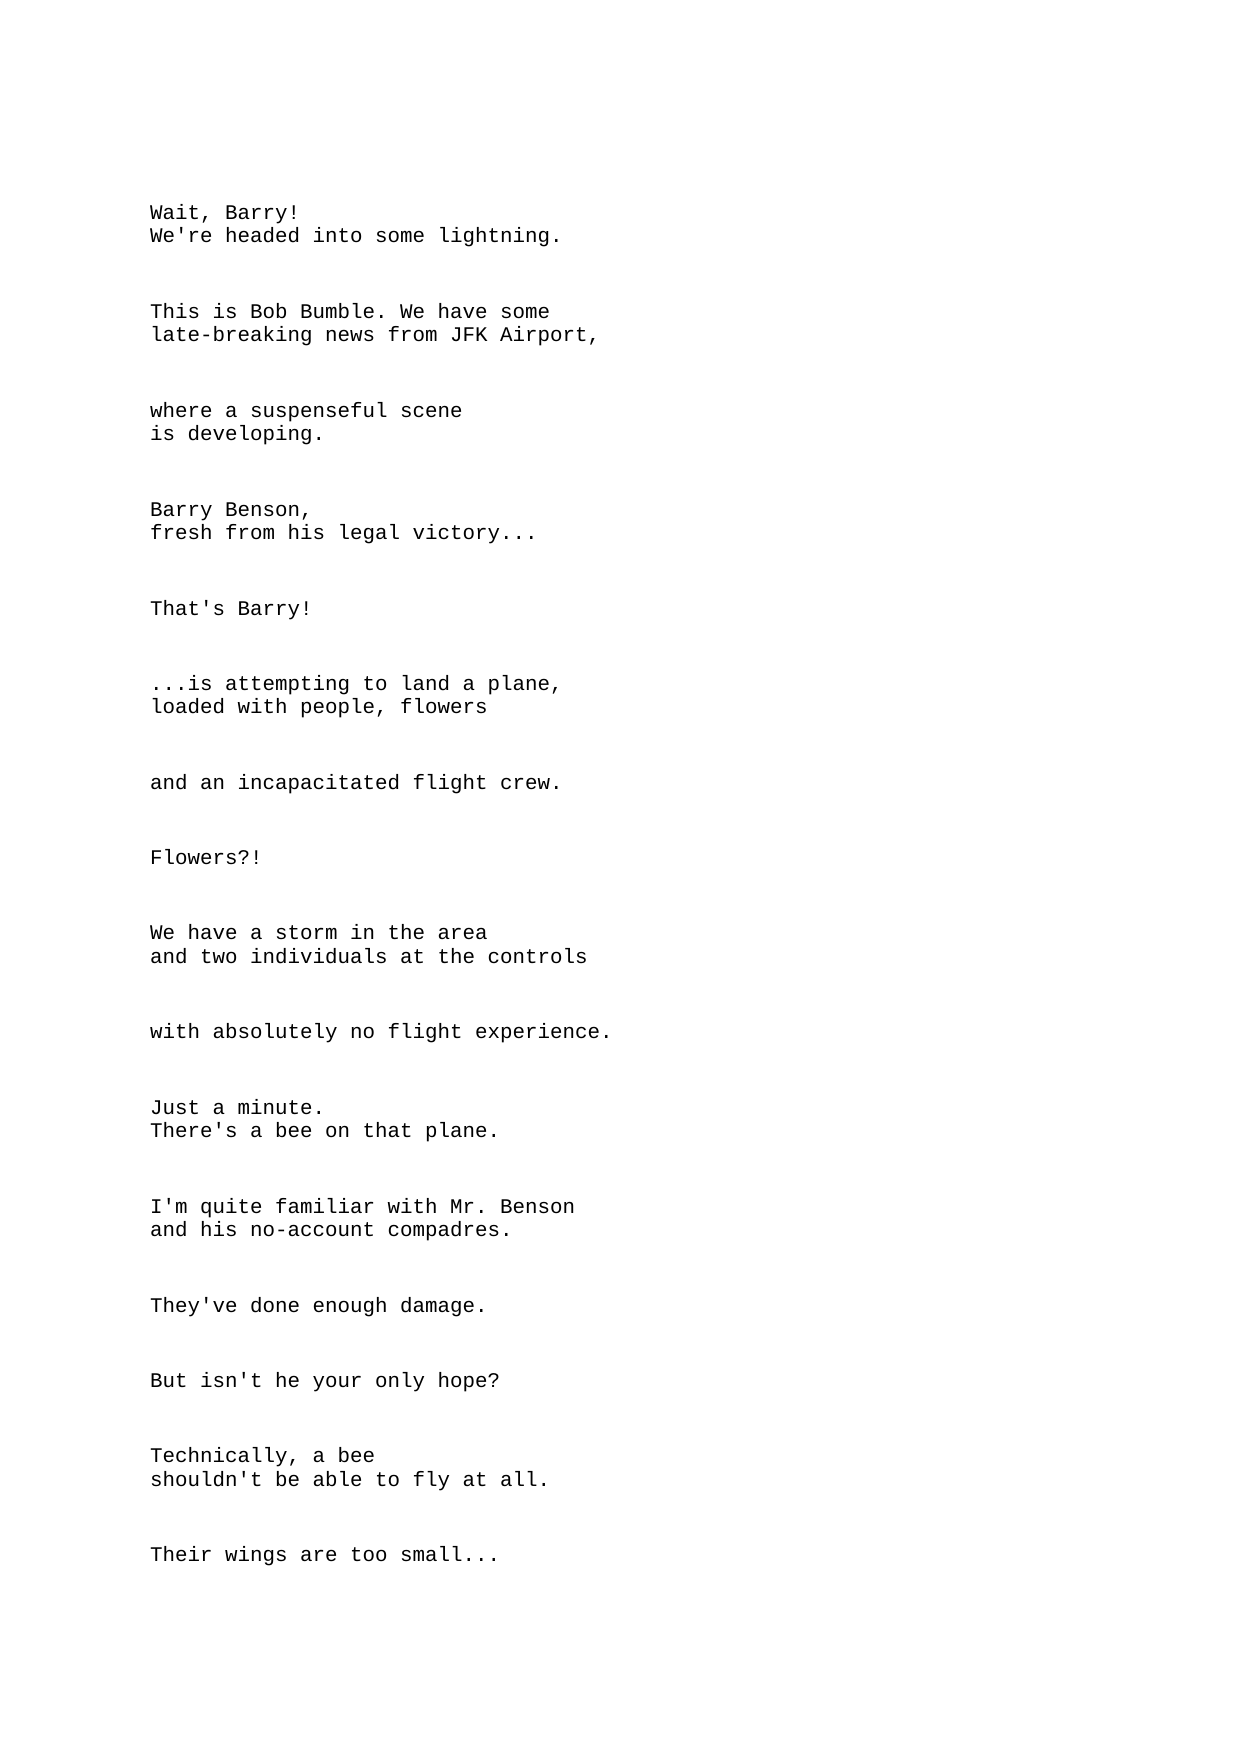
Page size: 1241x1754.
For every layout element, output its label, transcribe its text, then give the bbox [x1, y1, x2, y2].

text and two individuals at the controls [150, 946, 1090, 970]
text ...is attempting to land a plane, [150, 673, 1090, 696]
text Technically, a bee [150, 1445, 1090, 1469]
text We're headed into some lightning. [150, 225, 1090, 249]
text Just a minute. [150, 1097, 1090, 1120]
text We have a storm in the area [150, 922, 1090, 946]
text is developing. [150, 423, 1090, 447]
text There's a bee on that plane. [150, 1120, 1090, 1144]
text and an incapacitated flight crew. [150, 772, 1090, 795]
text Barry Benson, [150, 498, 1090, 522]
text late-breaking news from JFK Airport, [150, 324, 1090, 348]
text Wait, Barry! [150, 202, 1090, 225]
text This is Bob Bumble. We have some [150, 301, 1090, 324]
text and his no-account compadres. [150, 1219, 1090, 1243]
text They've done enough damage. [150, 1294, 1090, 1318]
text loaded with people, flowers [150, 696, 1090, 720]
text Flowers?! [150, 847, 1090, 871]
text That's Barry! [150, 597, 1090, 621]
text But isn't he your only hope? [150, 1370, 1090, 1393]
text Their wings are too small... [150, 1544, 1090, 1568]
text shouldn't be able to fly at all. [150, 1469, 1090, 1492]
text where a suspenseful scene [150, 399, 1090, 423]
text fresh from his legal victory... [150, 522, 1090, 546]
text with absolutely no flight experience. [150, 1021, 1090, 1045]
text I'm quite familiar with Mr. Benson [150, 1196, 1090, 1219]
